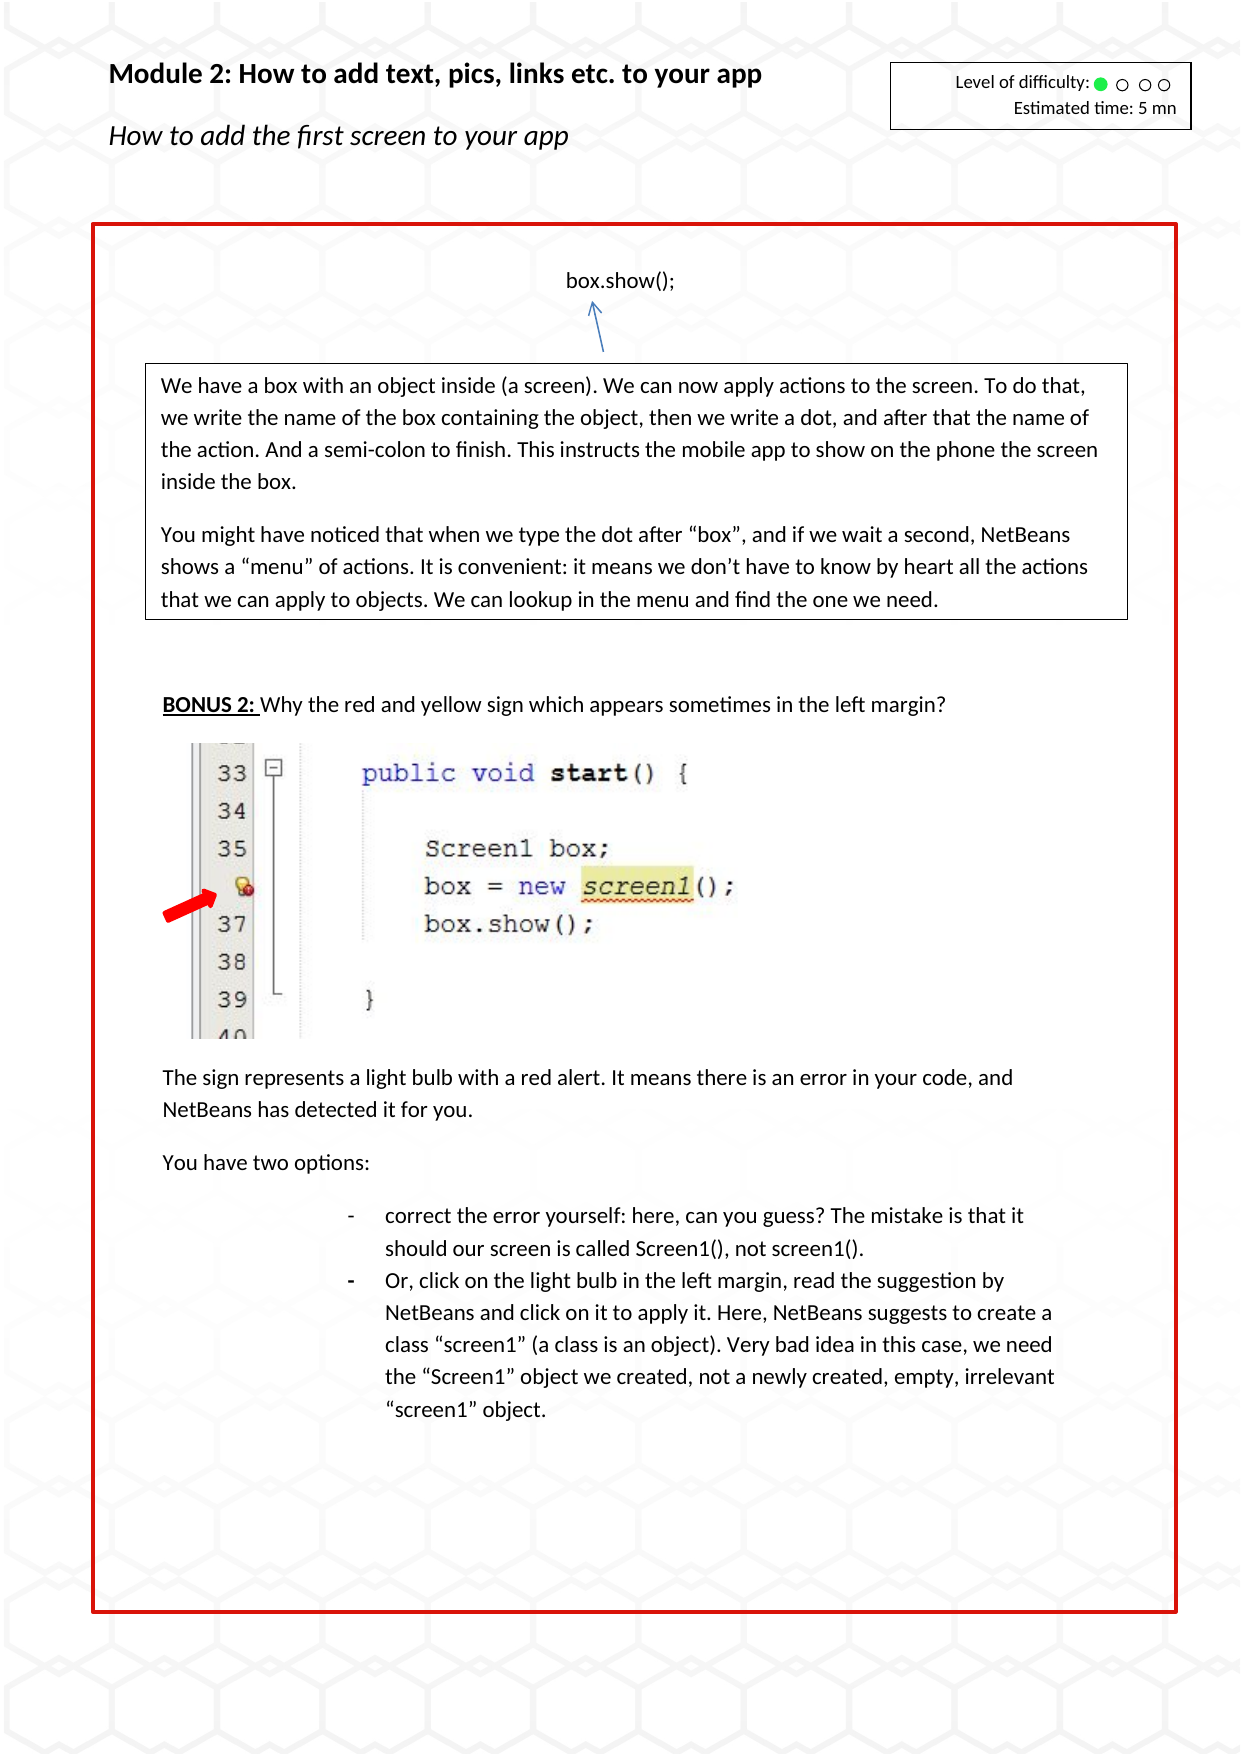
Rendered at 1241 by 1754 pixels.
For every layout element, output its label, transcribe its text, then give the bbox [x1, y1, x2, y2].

picture [3, 2, 1241, 1754]
text BONUS 2: Why the red and yellow sign which appears sometimes in the left margin? [162, 690, 1078, 718]
list correct the error yourself: here, can you guess? The mistake is that it should our screen is called Screen1(), not screen1(). [347, 1202, 1078, 1262]
list Or, click on the light bulb in the left margin, read the suggestion by NetBeans and click on it to apply it. Here, NetBeans suggests to create a class “screen1” (a class is an object). Very bad idea in this case, we need the “Screen1” object we created, not a newly created, empty, irrelevant “screen1” object. [347, 1266, 1078, 1423]
text You have two options: [162, 1148, 1078, 1177]
text box.show(); [162, 266, 1078, 294]
text The sign represents a light bulb with a red alert. It means there is an error in your code, and NetBeans has detected it for you. [162, 1063, 1078, 1123]
